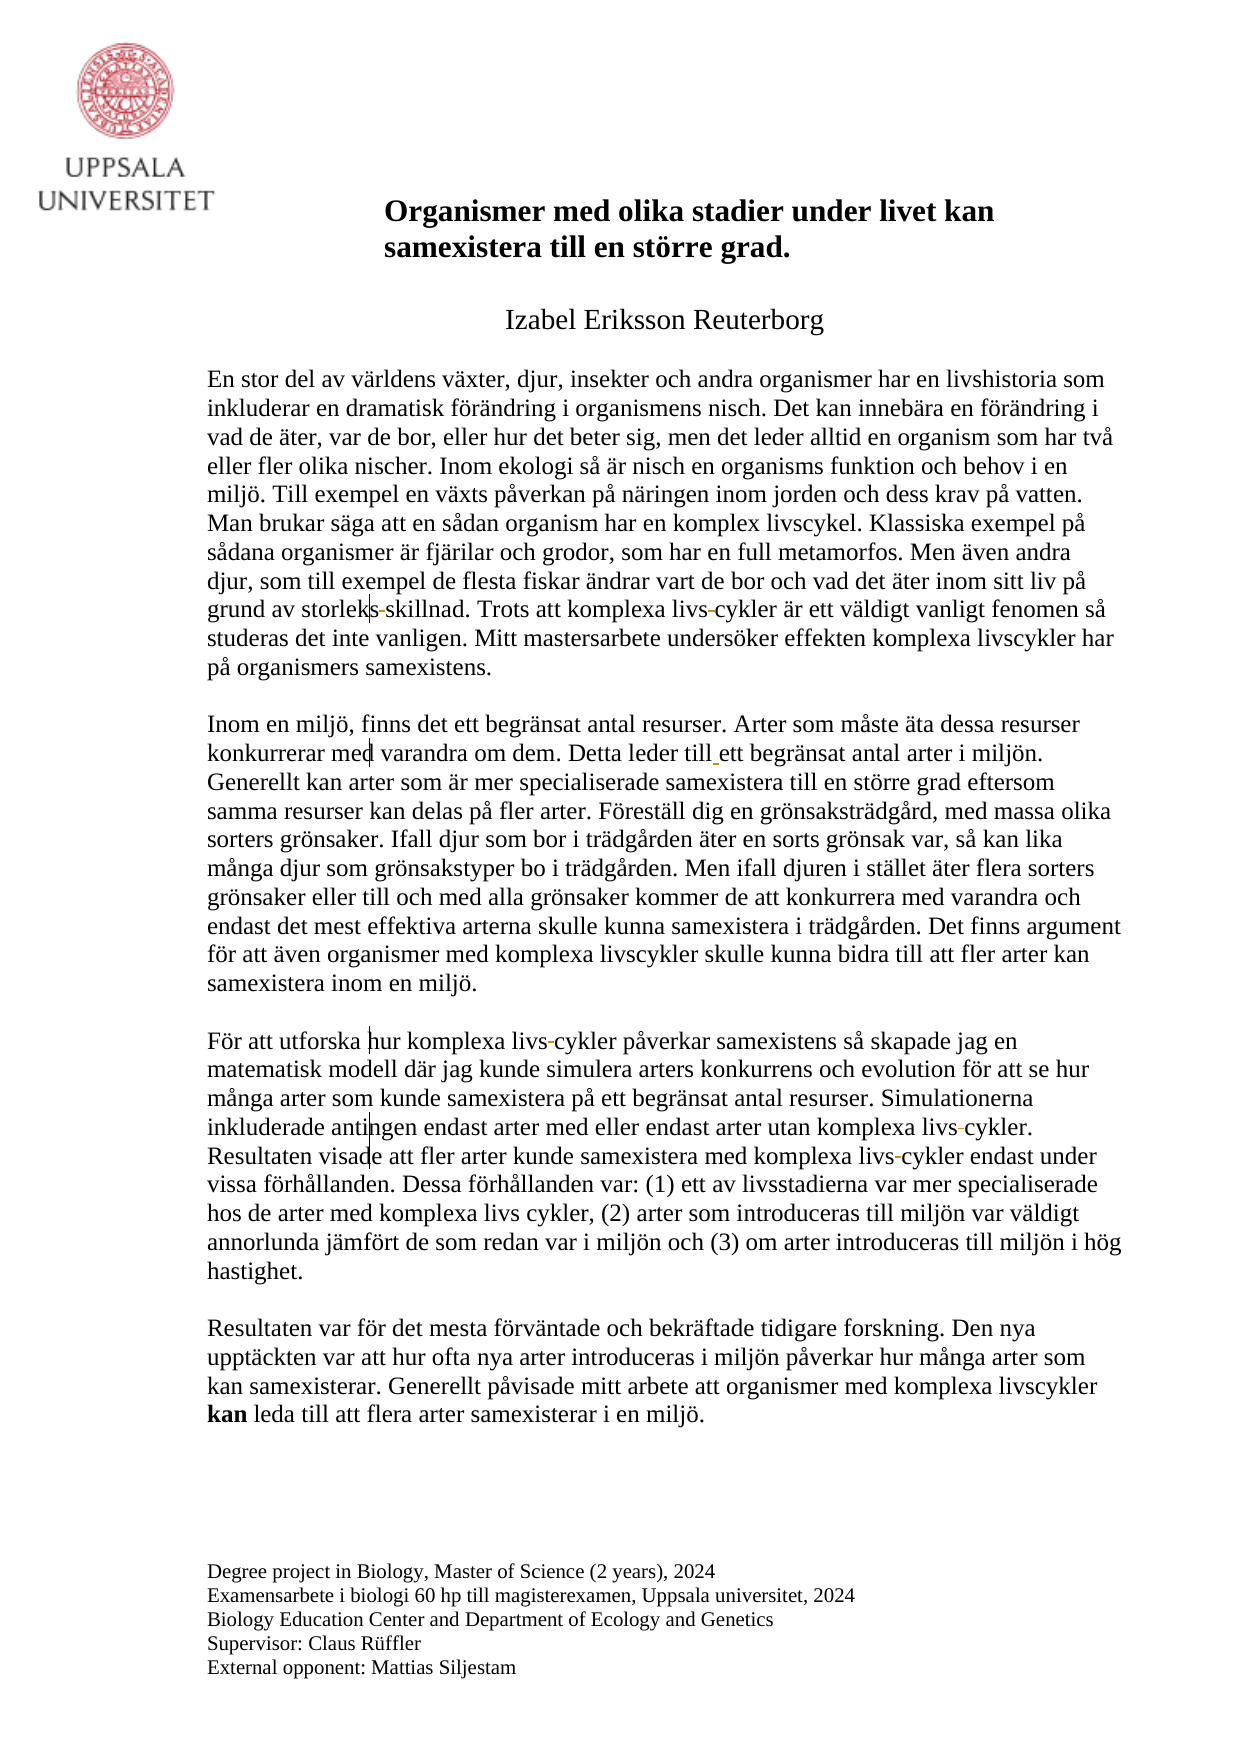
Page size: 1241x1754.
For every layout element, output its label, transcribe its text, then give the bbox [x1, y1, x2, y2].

text Resultaten var för det mesta förväntade och bekräftade tidigare forskning. Den nya upptäckten var att hur ofta nya arter introduceras i miljön påverkar hur många arter som kan samexisterar. Generellt påvisade mitt arbete att organismer med komplexa livscykler kan leda till att flera arter samexisterar i en miljö. [207, 1313, 1122, 1428]
text Izabel Eriksson Reuterborg [207, 302, 1122, 336]
text För att utforska hur komplexa livscykler påverkar samexistens så skapade jag en matematisk modell där jag kunde simulera arters konkurrens och evolution för att se hur många arter som kunde samexistera på ett begränsat antal resurser. Simulationerna inkluderade antingen endast arter med eller endast arter utan komplexa livscykler. Resultaten visade att fler arter kunde samexistera med komplexa livscykler endast under vissa förhållanden. Dessa förhållanden var: (1) ett av livsstadierna var mer specialiserade hos de arter med komplexa livs cykler, (2) arter som introduceras till miljön var väldigt annorlunda jämfört de som redan var i miljön och (3) om arter introduceras till miljön i hög hastighet. [207, 1026, 1122, 1284]
text Organismer med olika stadier under livet kan samexistera till en större grad. [384, 192, 1122, 264]
text Inom en miljö, finns det ett begränsat antal resurser. Arter som måste äta dessa resurser konkurrerar med varandra om dem. Detta leder tillett begränsat antal arter i miljön. Generellt kan arter som är mer specialiserade samexistera till en större grad eftersom samma resurser kan delas på fler arter. Föreställ dig en grönsaksträdgård, med massa olika sorters grönsaker. Ifall djur som bor i trädgården äter en sorts grönsak var, så kan lika många djur som grönsakstyper bo i trädgården. Men ifall djuren i stället äter flera sorters grönsaker eller till och med alla grönsaker kommer de att konkurrera med varandra och endast det mest effektiva arterna skulle kunna samexistera i trädgården. Det finns argument för att även organismer med komplexa livscykler skulle kunna bidra till att fler arter kan samexistera inom en miljö. [207, 709, 1122, 997]
text En stor del av världens växter, djur, insekter och andra organismer har en livshistoria som inkluderar en dramatisk förändring i organismens nisch. Det kan innebära en förändring i vad de äter, var de bor, eller hur det beter sig, men det leder alltid en organism som har två eller fler olika nischer. Inom ekologi så är nisch en organisms funktion och behov i en miljö. Till exempel en växts påverkan på näringen inom jorden och dess krav på vatten. Man brukar säga att en sådan organism har en komplex livscykel. Klassiska exempel på sådana organismer är fjärilar och grodor, som har en full metamorfos. Men även andra djur, som till exempel de flesta fiskar ändrar vart de bor och vad det äter inom sitt liv på grund av storleksskillnad. Trots att komplexa livscykler är ett väldigt vanligt fenomen så studeras det inte vanligen. Mitt mastersarbete undersöker effekten komplexa livscykler har på organismers samexistens. [207, 364, 1122, 681]
